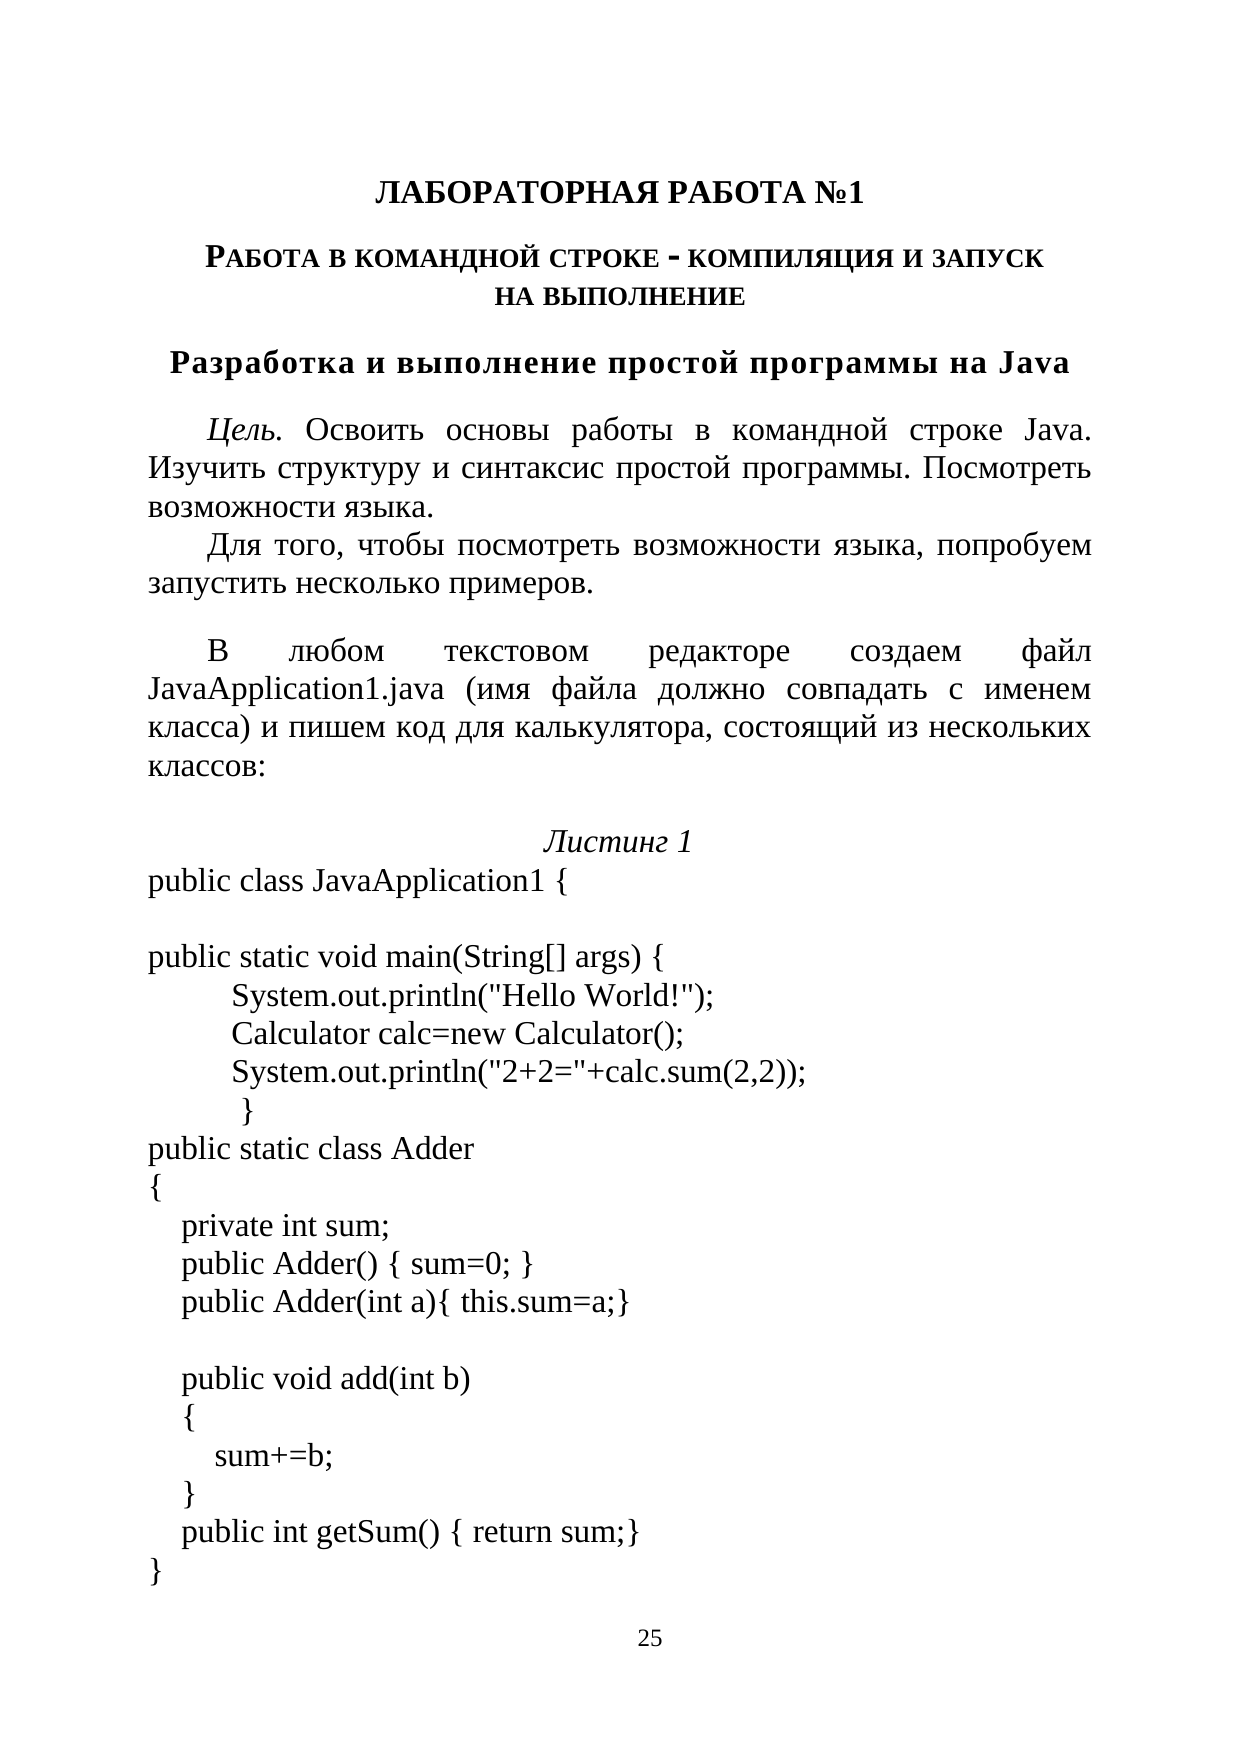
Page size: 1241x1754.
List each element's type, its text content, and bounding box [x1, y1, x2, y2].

text private int sum; [148, 1205, 1092, 1243]
text public Adder(int a){ this.sum=a;} [148, 1281, 1092, 1320]
text { [148, 1166, 1092, 1205]
subtitle Разработка и выполнение простой программы на Java [148, 342, 1092, 380]
list ЛАБОРАТОРНАЯ РАБОТА №1 [148, 173, 1092, 211]
text System.out.println("Hello World!"); [148, 975, 1092, 1013]
text } [148, 1090, 1092, 1128]
text public int getSum() { return sum;} [148, 1511, 1092, 1550]
text public void add(int b) [148, 1358, 1092, 1396]
text public static void main(String[] args) { [148, 936, 1092, 975]
text { [148, 1396, 1092, 1435]
text Цель. Освоить основы работы в командной строке Java. Изучить структуру и синтаксис простой программы. Посмотреть возможности языка. [148, 409, 1092, 524]
text Для того, чтобы посмотреть возможности языка, попробуем запустить несколько примеров. [148, 524, 1092, 601]
text sum+=b; [148, 1435, 1092, 1473]
text } [148, 1473, 1092, 1511]
text } [148, 1550, 1092, 1588]
text Листинг 1 [148, 821, 1092, 860]
text System.out.println("2+2="+calc.sum(2,2)); [148, 1051, 1092, 1090]
text В любом текстовом редакторе создаем файл JavaApplication1.java (имя файла должно совпадать с именем класса) и пишем код для калькулятора, состоящий из нескольких классов: [148, 630, 1092, 783]
text Calculator calc=new Calculator(); [148, 1013, 1092, 1051]
text public Adder() { sum=0; } [148, 1243, 1092, 1281]
text public class JavaApplication1 { [148, 860, 1092, 898]
text public static class Adder [148, 1128, 1092, 1166]
list Работа в командной строке компиляция и запуск на выполнение [148, 236, 1092, 313]
